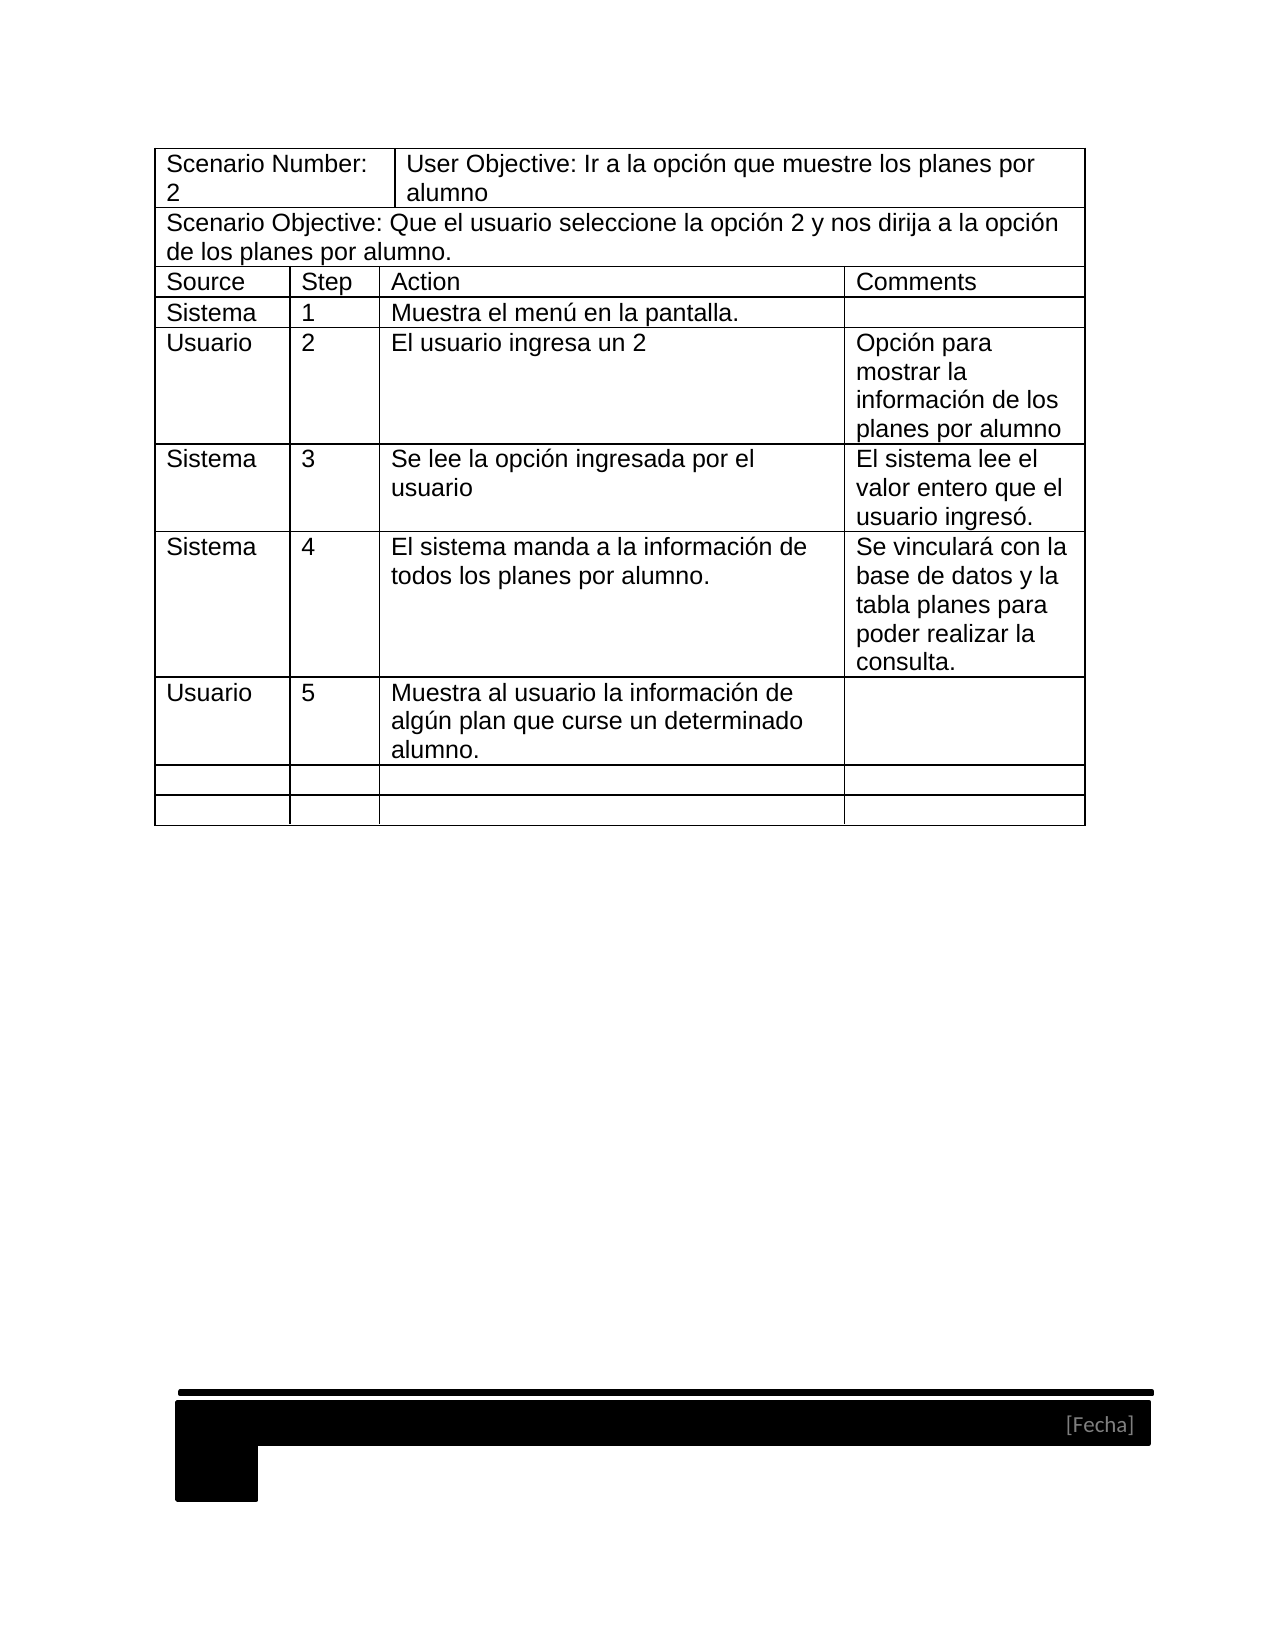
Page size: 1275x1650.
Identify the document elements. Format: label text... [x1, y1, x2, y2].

table_cell Source [156, 267, 289, 296]
table_cell 3 [291, 445, 379, 531]
table_cell Usuario [156, 678, 289, 764]
table_cell Muestra el menú en la pantalla. [380, 298, 844, 326]
table_cell Sistema [156, 532, 289, 676]
table_cell Action [380, 267, 844, 296]
table_cell El usuario ingresa un 2 [380, 328, 844, 443]
table_header Scenario Number: 2 [156, 149, 394, 207]
table_cell Scenario Objective: Que el usuario seleccione la opción 2 y nos dirija a la opción de los planes por alumno. [156, 208, 1084, 266]
table_cell 5 [291, 678, 379, 764]
table_cell [845, 766, 1084, 794]
table_cell Muestra al usuario la información de algún plan que curse un determinado alumno. [380, 678, 844, 764]
table_cell Comments [845, 267, 1084, 296]
table_cell Se vinculará con la base de datos y la tabla planes para poder realizar la consulta. [845, 532, 1084, 676]
table_cell Sistema [156, 298, 289, 326]
table_cell [291, 796, 379, 824]
table_cell 2 [291, 328, 379, 443]
table_cell El sistema lee el valor entero que el usuario ingresó. [845, 445, 1084, 531]
table_cell [380, 796, 844, 824]
table_cell 1 [291, 298, 379, 326]
table_cell [156, 766, 289, 794]
table_cell [845, 298, 1084, 326]
table_cell Se lee la opción ingresada por el usuario [380, 445, 844, 531]
table_cell [845, 796, 1084, 824]
table_cell El sistema manda a la información de todos los planes por alumno. [380, 532, 844, 676]
table_cell Opción para mostrar la información de los planes por alumno [845, 328, 1084, 443]
table_header User Objective: Ir a la opción que muestre los planes por alumno [396, 149, 1084, 207]
table_cell Sistema [156, 445, 289, 531]
table_cell 4 [291, 532, 379, 676]
table_cell Step [291, 267, 379, 296]
table_cell [845, 678, 1084, 764]
table_cell [380, 766, 844, 794]
table_cell [291, 766, 379, 794]
table_cell [156, 796, 289, 824]
table_cell Usuario [156, 328, 289, 443]
